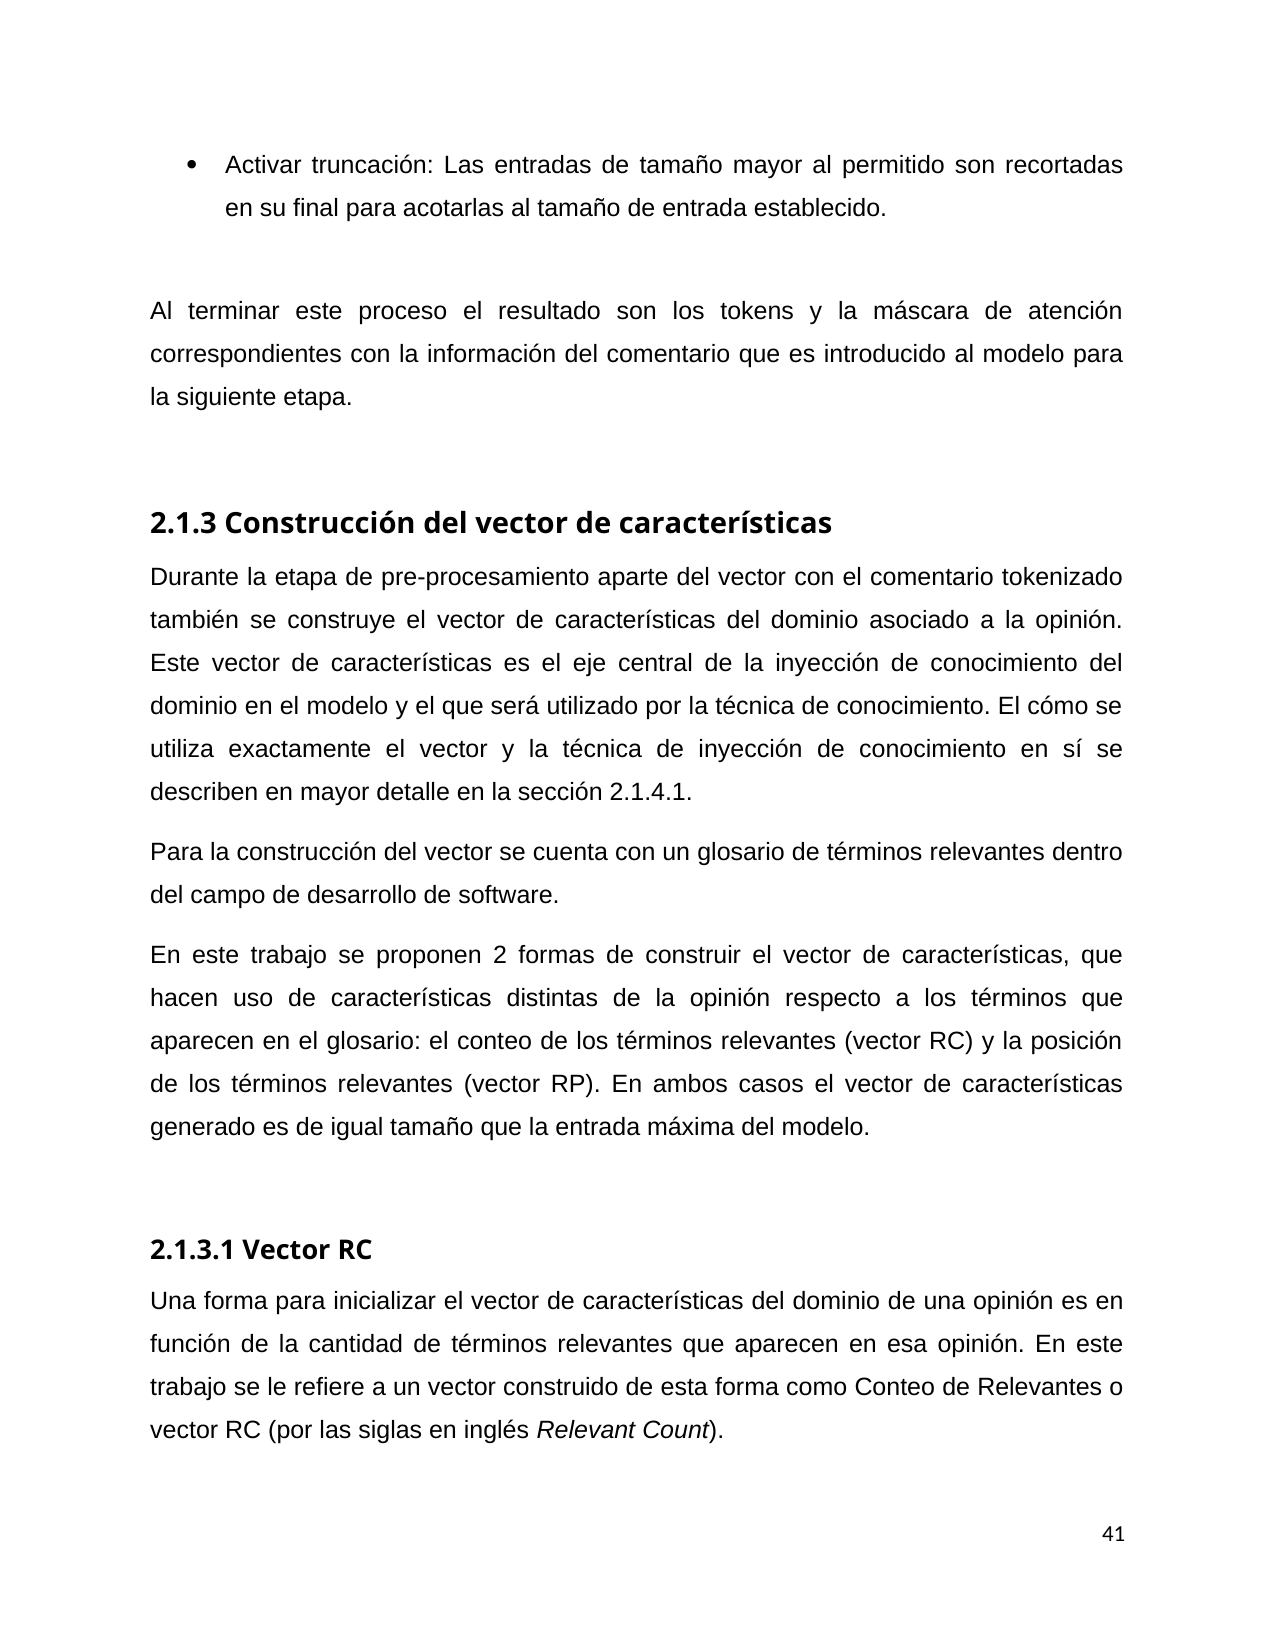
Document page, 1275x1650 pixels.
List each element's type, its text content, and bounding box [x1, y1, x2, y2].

subtitle 2.1.3 Construcción del vector de características [150, 502, 1125, 542]
subtitle 2.1.3.1 Vector RC [150, 1231, 1125, 1268]
text Para la construcción del vector se cuenta con un glosario de términos relevantes dentro del campo de desarrollo de software. [150, 837, 1125, 909]
text Al terminar este proceso el resultado son los tokens y la máscara de atención correspondientes con la información del comentario que es introducido al modelo para la siguiente etapa. [150, 296, 1125, 411]
text Una forma para inicializar el vector de características del dominio de una opinión es en función de la cantidad de términos relevantes que aparecen en esa opinión. En este trabajo se le refiere a un vector construido de esta forma como Conteo de Relevantes o vector RC (por las siglas en inglés Relevant Count). [150, 1286, 1125, 1444]
text Durante la etapa de pre-procesamiento aparte del vector con el comentario tokenizado también se construye el vector de características del dominio asociado a la opinión. Este vector de características es el eje central de la inyección de conocimiento del dominio en el modelo y el que será utilizado por la técnica de conocimiento. El cómo se utiliza exactamente el vector y la técnica de inyección de conocimiento en sí se describen en mayor detalle en la sección 2.1.4.1. [150, 561, 1125, 806]
text En este trabajo se proponen 2 formas de construir el vector de características, que hacen uso de características distintas de la opinión respecto a los términos que aparecen en el glosario: el conteo de los términos relevantes (vector RC) y la posición de los términos relevantes (vector RP). En ambos casos el vector de características generado es de igual tamaño que la entrada máxima del modelo. [150, 940, 1125, 1141]
list Activar truncación: Las entradas de tamaño mayor al permitido son recortadas en su final para acotarlas al tamaño de entrada establecido. [187, 150, 1125, 222]
